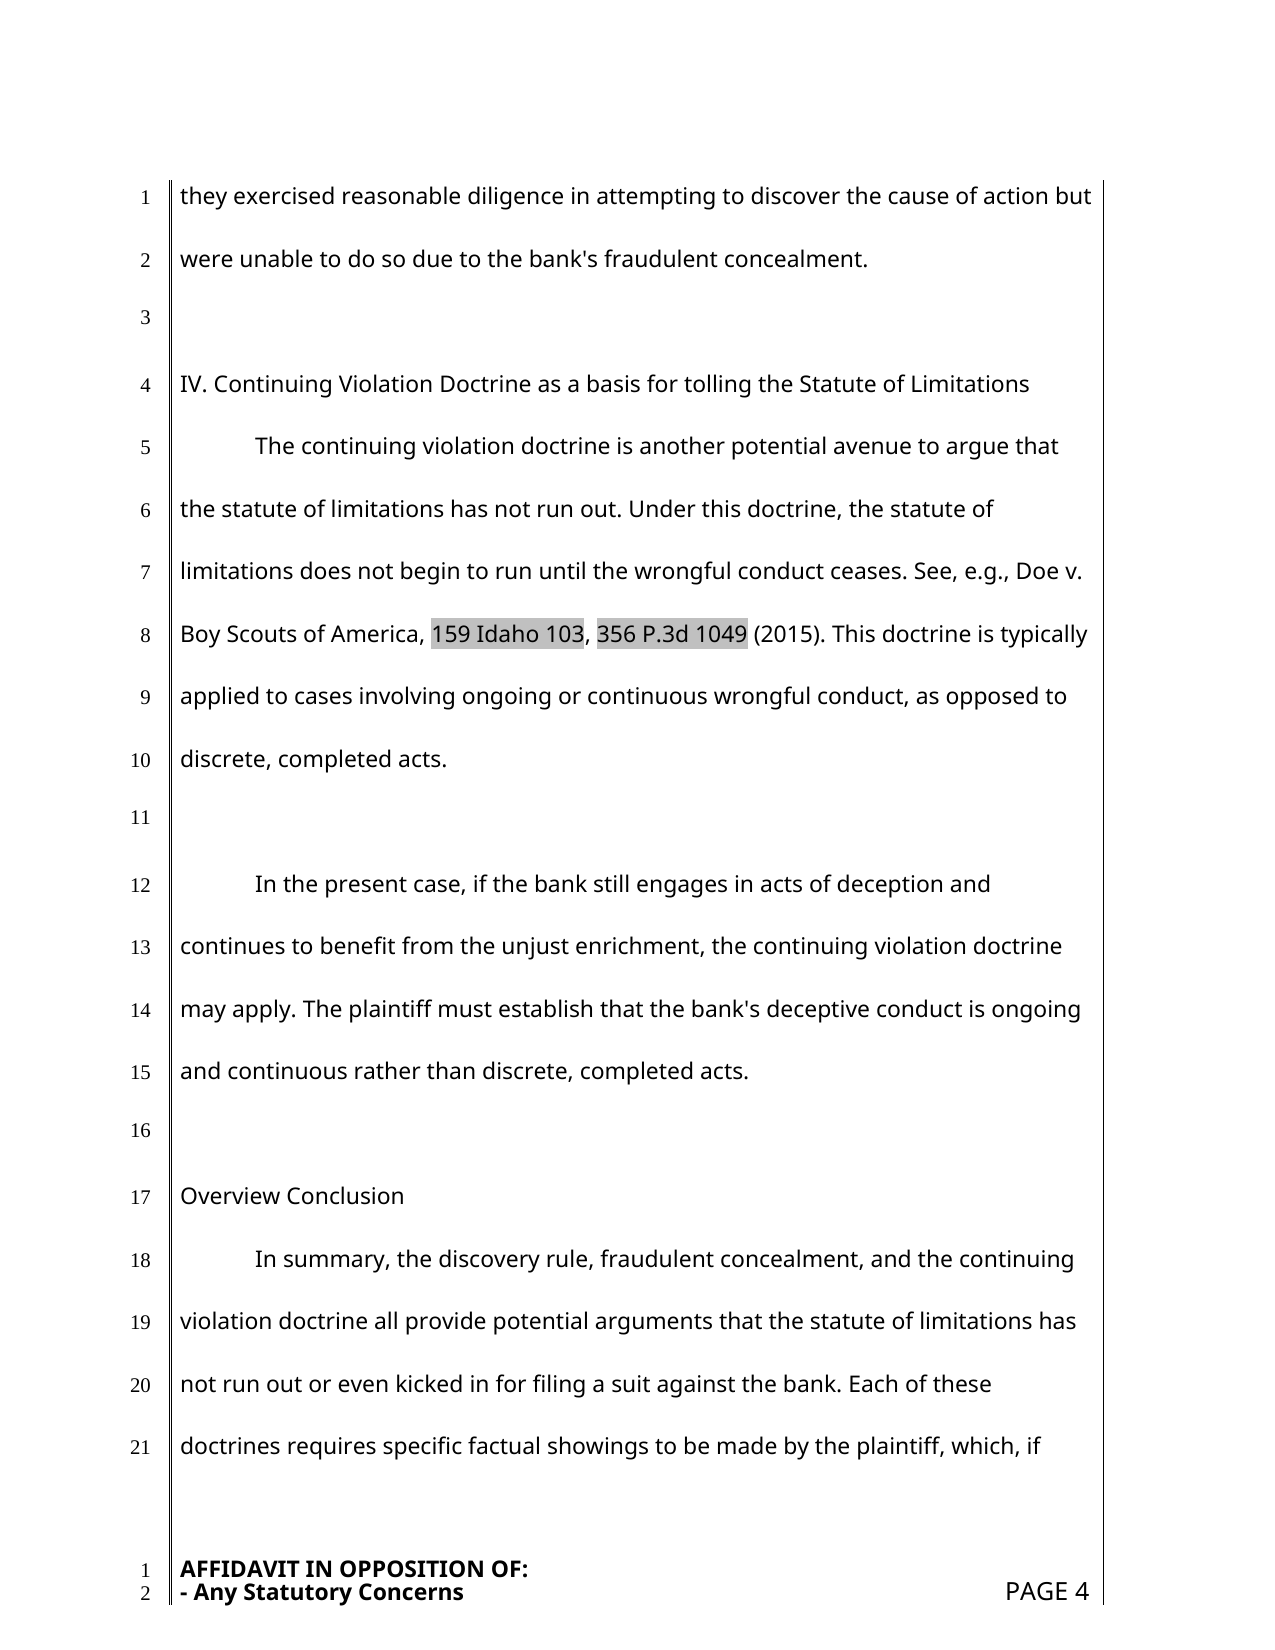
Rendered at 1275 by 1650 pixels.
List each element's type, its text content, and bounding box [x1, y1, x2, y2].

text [180, 180, 1095, 274]
text In the present case, if the bank still engages in acts of deception and continues to benefit from the unjust enrichment, the continuing violation doctrine may apply. The plaintiff must establish that the bank's deceptive conduct is ongoing and continuous rather than discrete, completed acts. [180, 867, 1095, 1086]
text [180, 1242, 1095, 1461]
text Overview Conclusion [180, 1180, 1095, 1211]
text IV. Continuing Violation Doctrine as a basis for tolling the Statute of Limitations [180, 367, 1095, 399]
text The continuing violation doctrine is another potential avenue to argue that the statute of limitations has not run out. Under this doctrine, the statute of limitations does not begin to run until the wrongful conduct ceases. See, e.g., Doe v. Boy Scouts of America, , (2015). This doctrine is typically applied to cases involving ongoing or continuous wrongful conduct, as opposed to discrete, completed acts. [180, 430, 1095, 774]
